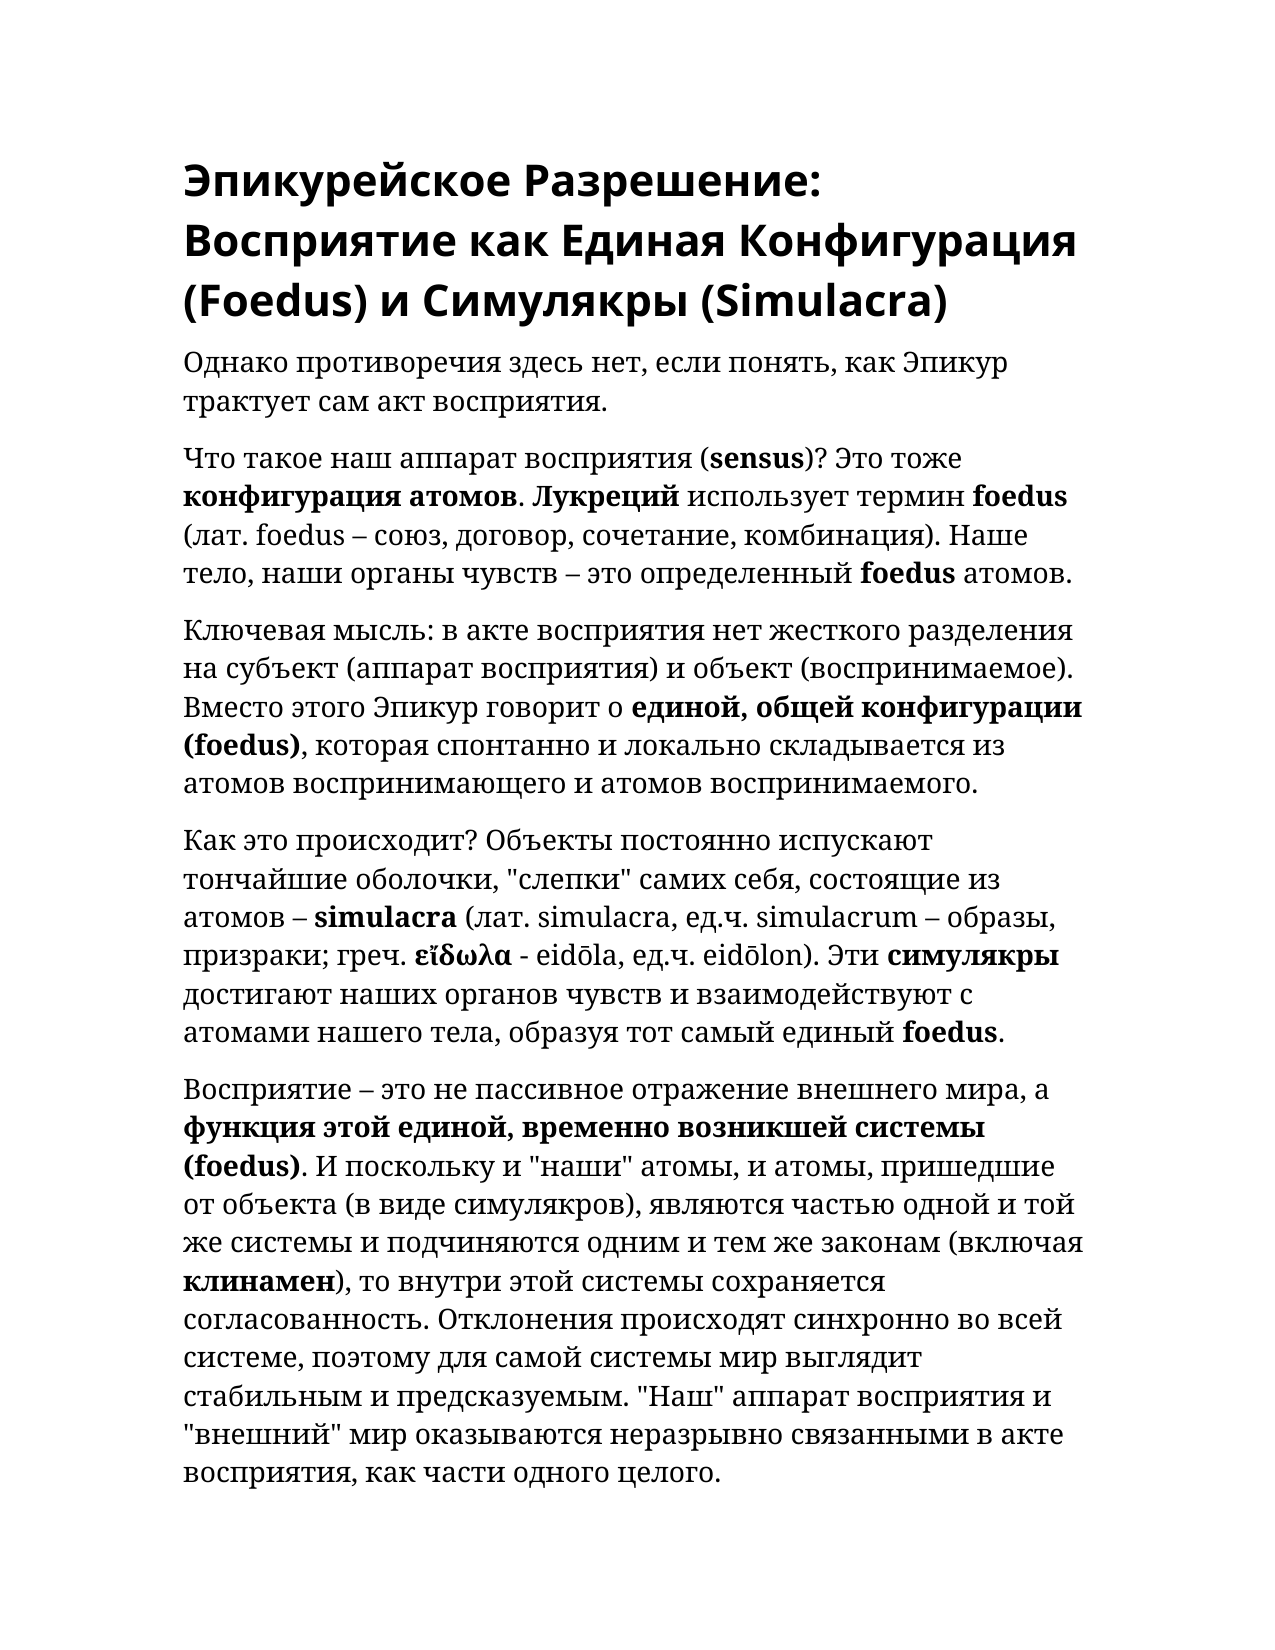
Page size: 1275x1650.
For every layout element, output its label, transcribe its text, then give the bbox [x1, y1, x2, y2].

text Ключевая мысль: в акте восприятия нет жесткого разделения на субъект (аппарат восприятия) и объект (воспринимаемое). Вместо этого Эпикур говорит о единой, общей конфигурации (foedus), которая спонтанно и локально складывается из атомов воспринимающего и атомов воспринимаемого. [183, 610, 1092, 802]
text Однако противоречия здесь нет, если понять, как Эпикур трактует сам акт восприятия. [183, 343, 1092, 419]
text Восприятие – это не пассивное отражение внешнего мира, а функция этой единой, временно возникшей системы (foedus). И поскольку и "наши" атомы, и атомы, пришедшие от объекта (в виде симулякров), являются частью одной и той же системы и подчиняются одним и тем же законам (включая клинамен), то внутри этой системы сохраняется согласованность. Отклонения происходят синхронно во всей системе, поэтому для самой системы мир выглядит стабильным и предсказуемым. "Наш" аппарат восприятия и "внешний" мир оказываются неразрывно связанными в акте восприятия, как части одного целого. [183, 1069, 1092, 1491]
text Как это происходит? Объекты постоянно испускают тончайшие оболочки, "слепки" самих себя, состоящие из атомов – simulacra (лат. simulacra, ед.ч. simulacrum – образы, призраки; греч. εἴδωλα - eidōla, ед.ч. eidōlon). Эти симулякры достигают наших органов чувств и взаимодействуют с атомами нашего тела, образуя тот самый единый foedus. [183, 821, 1092, 1051]
text Что такое наш аппарат восприятия (sensus)? Это тоже конфигурация атомов. Лукреций использует термин foedus (лат. foedus – союз, договор, сочетание, комбинация). Наше тело, наши органы чувств – это определенный foedus атомов. [183, 438, 1092, 592]
subtitle Эпикурейское Разрешение: Восприятие как Единая Конфигурация (Foedus) и Симулякры (Simulacra) [183, 150, 1092, 329]
